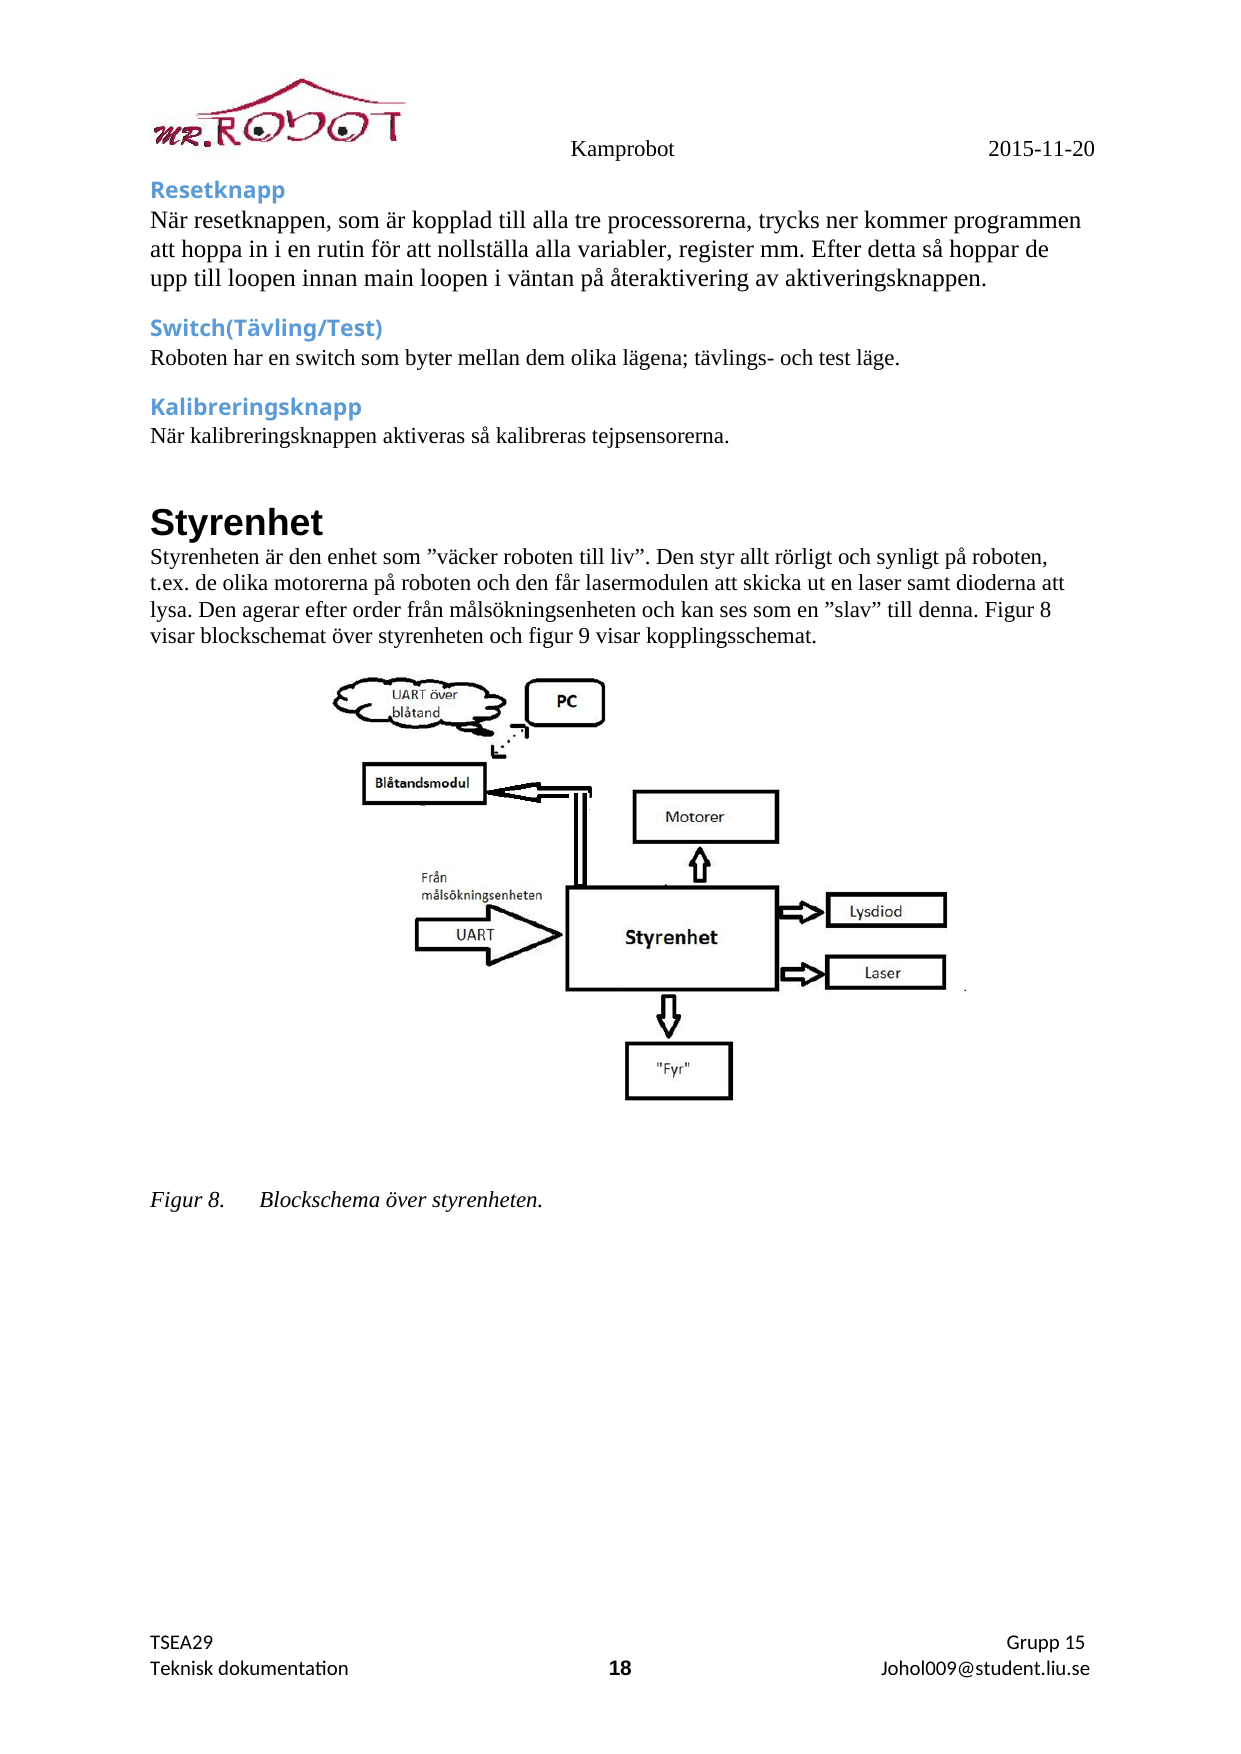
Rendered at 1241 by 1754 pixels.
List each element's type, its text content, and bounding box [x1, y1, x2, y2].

picture [150, 660, 1090, 1166]
text När kalibreringsknappen aktiveras så kalibreras tejpsensorerna. [150, 422, 1090, 448]
subtitle Resetknapp [150, 174, 1090, 205]
text När resetknappen, som är kopplad till alla tre processorerna, trycks ner kommer programmen att hoppa in i en rutin för att nollställa alla variabler, register mm. Efter detta så hoppar de upp till loopen innan main loopen i väntan på återaktivering av aktiveringsknappen. [150, 205, 1090, 292]
subtitle Switch(Tävling/Test) [150, 312, 1090, 344]
list Figur 8. Blockschema över styrenheten. [150, 1186, 1090, 1213]
subtitle Styrenhet [150, 500, 1090, 543]
text Styrenheten är den enhet som ”väcker roboten till liv”. Den styr allt rörligt och synligt på roboten, t.ex. de olika motorerna på roboten och den får lasermodulen att skicka ut en laser samt dioderna att lysa. Den agerar efter order från målsökningsenheten och kan ses som en ”slav” till denna. Figur 8 visar blockschemat över styrenheten och figur 9 visar kopplingsschemat. [150, 543, 1090, 648]
subtitle Kalibreringsknapp [150, 391, 1090, 422]
picture [150, 73, 410, 157]
text Roboten har en switch som byter mellan dem olika lägena; tävlings- och test läge. [150, 344, 1090, 370]
